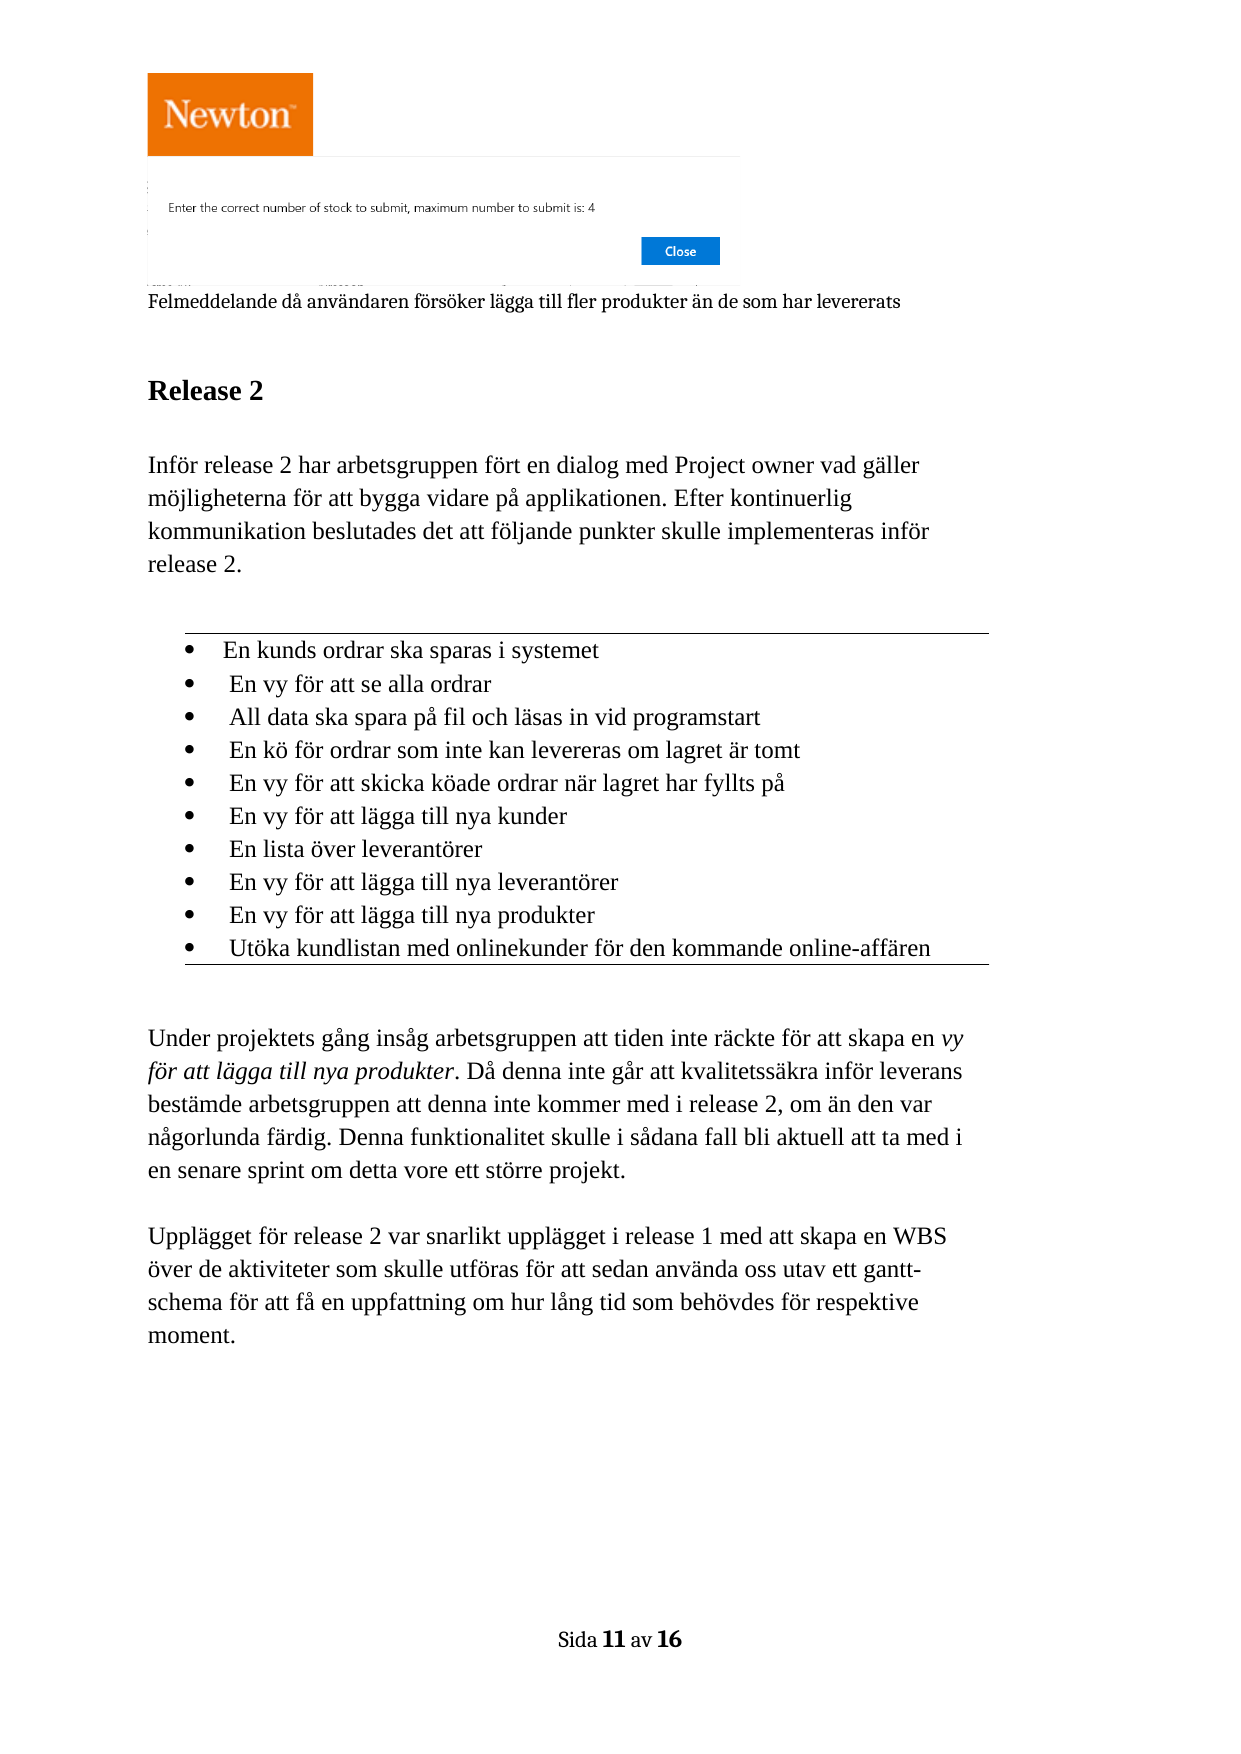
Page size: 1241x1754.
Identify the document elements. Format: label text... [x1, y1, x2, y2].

list Utöka kundlistan med onlinekunder för den kommande online-affären [185, 930, 989, 964]
list En kö för ordrar som inte kan levereras om lagret är tomt [185, 732, 989, 763]
list En vy för att lägga till nya kunder [185, 798, 989, 829]
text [148, 990, 989, 1382]
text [148, 157, 989, 608]
list En kunds ordrar ska sparas i systemet [185, 634, 989, 664]
list En vy för att lägga till nya produkter [185, 897, 989, 928]
picture [147, 73, 741, 286]
list All data ska spara på fil och läsas in vid programstart [185, 698, 989, 730]
list En vy för att se alla ordrar [185, 666, 989, 697]
list En lista över leverantörer [185, 831, 989, 862]
list En vy för att lägga till nya leverantörer [185, 864, 989, 896]
list En vy för att skicka köade ordrar när lagret har fyllts på [185, 764, 989, 796]
